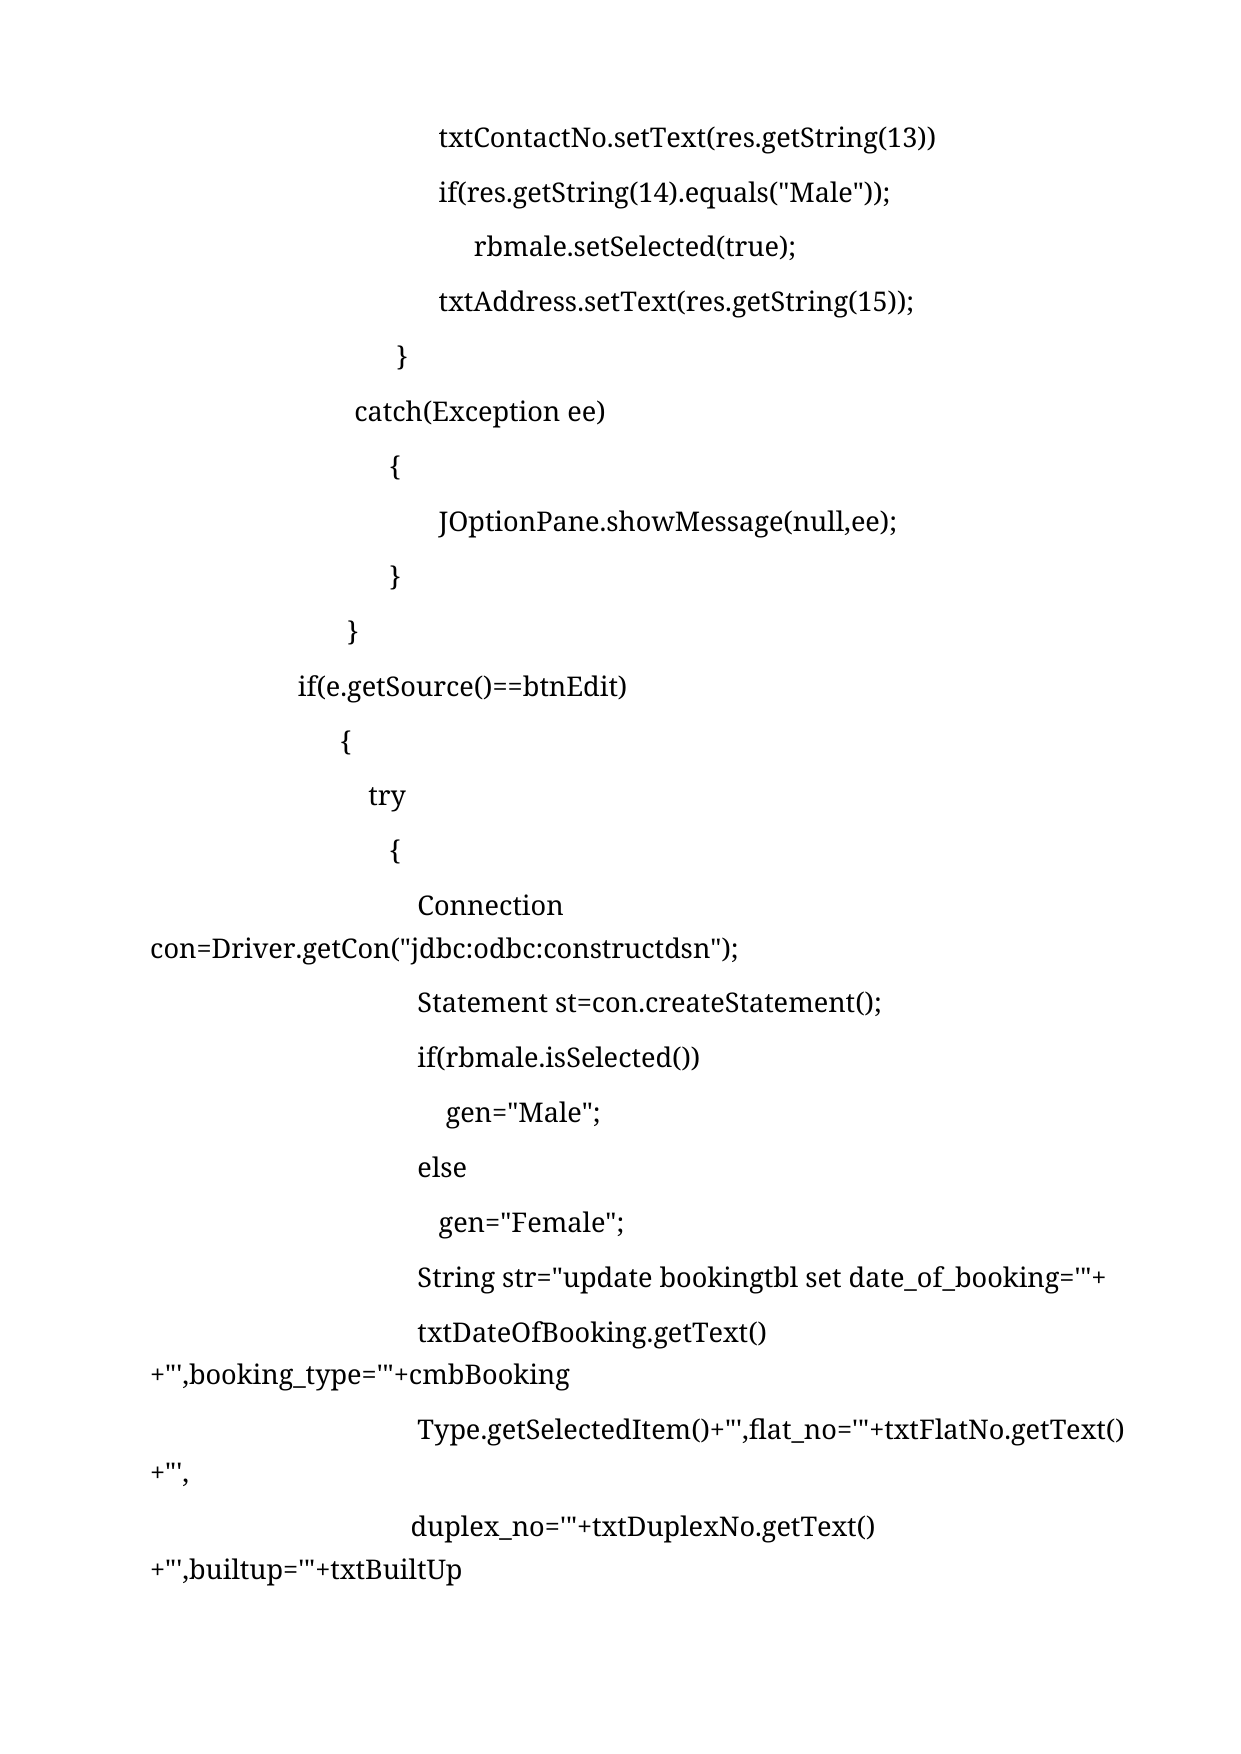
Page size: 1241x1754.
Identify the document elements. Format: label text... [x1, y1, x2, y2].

text } [150, 557, 1152, 594]
text { [150, 832, 1152, 869]
text gen="Female"; [150, 1203, 1152, 1240]
text txtContactNo.setText(res.getString(13)) [150, 118, 1152, 155]
text if(rbmale.isSelected()) [150, 1039, 1152, 1076]
text txtDateOfBooking.getText()+"',booking_type='"+cmbBooking [150, 1313, 1152, 1393]
text gen="Male"; [150, 1094, 1152, 1131]
text } [150, 338, 1152, 374]
text else [150, 1149, 1152, 1186]
text try [150, 777, 1152, 814]
text if(e.getSource()==btnEdit) [150, 667, 1152, 704]
text { [150, 722, 1152, 759]
text { [150, 447, 1152, 484]
text JOptionPane.showMessage(null,ee); [150, 502, 1152, 539]
text } [150, 612, 1152, 649]
text Connection con=Driver.getCon("jdbc:odbc:constructdsn"); [150, 887, 1152, 966]
text duplex_no='"+txtDuplexNo.getText()+"',builtup='"+txtBuiltUp [150, 1508, 1152, 1587]
text String str="update bookingtbl set date_of_booking='"+ [150, 1258, 1152, 1295]
text if(res.getString(14).equals("Male")); [150, 173, 1152, 210]
text Type.getSelectedItem()+"',flat_no='"+txtFlatNo.getText()+"', [150, 1411, 1152, 1490]
text catch(Exception ee) [150, 393, 1152, 429]
text Statement st=con.createStatement(); [150, 984, 1152, 1021]
text txtAddress.setText(res.getString(15)); [150, 283, 1152, 320]
text rbmale.setSelected(true); [150, 228, 1152, 265]
